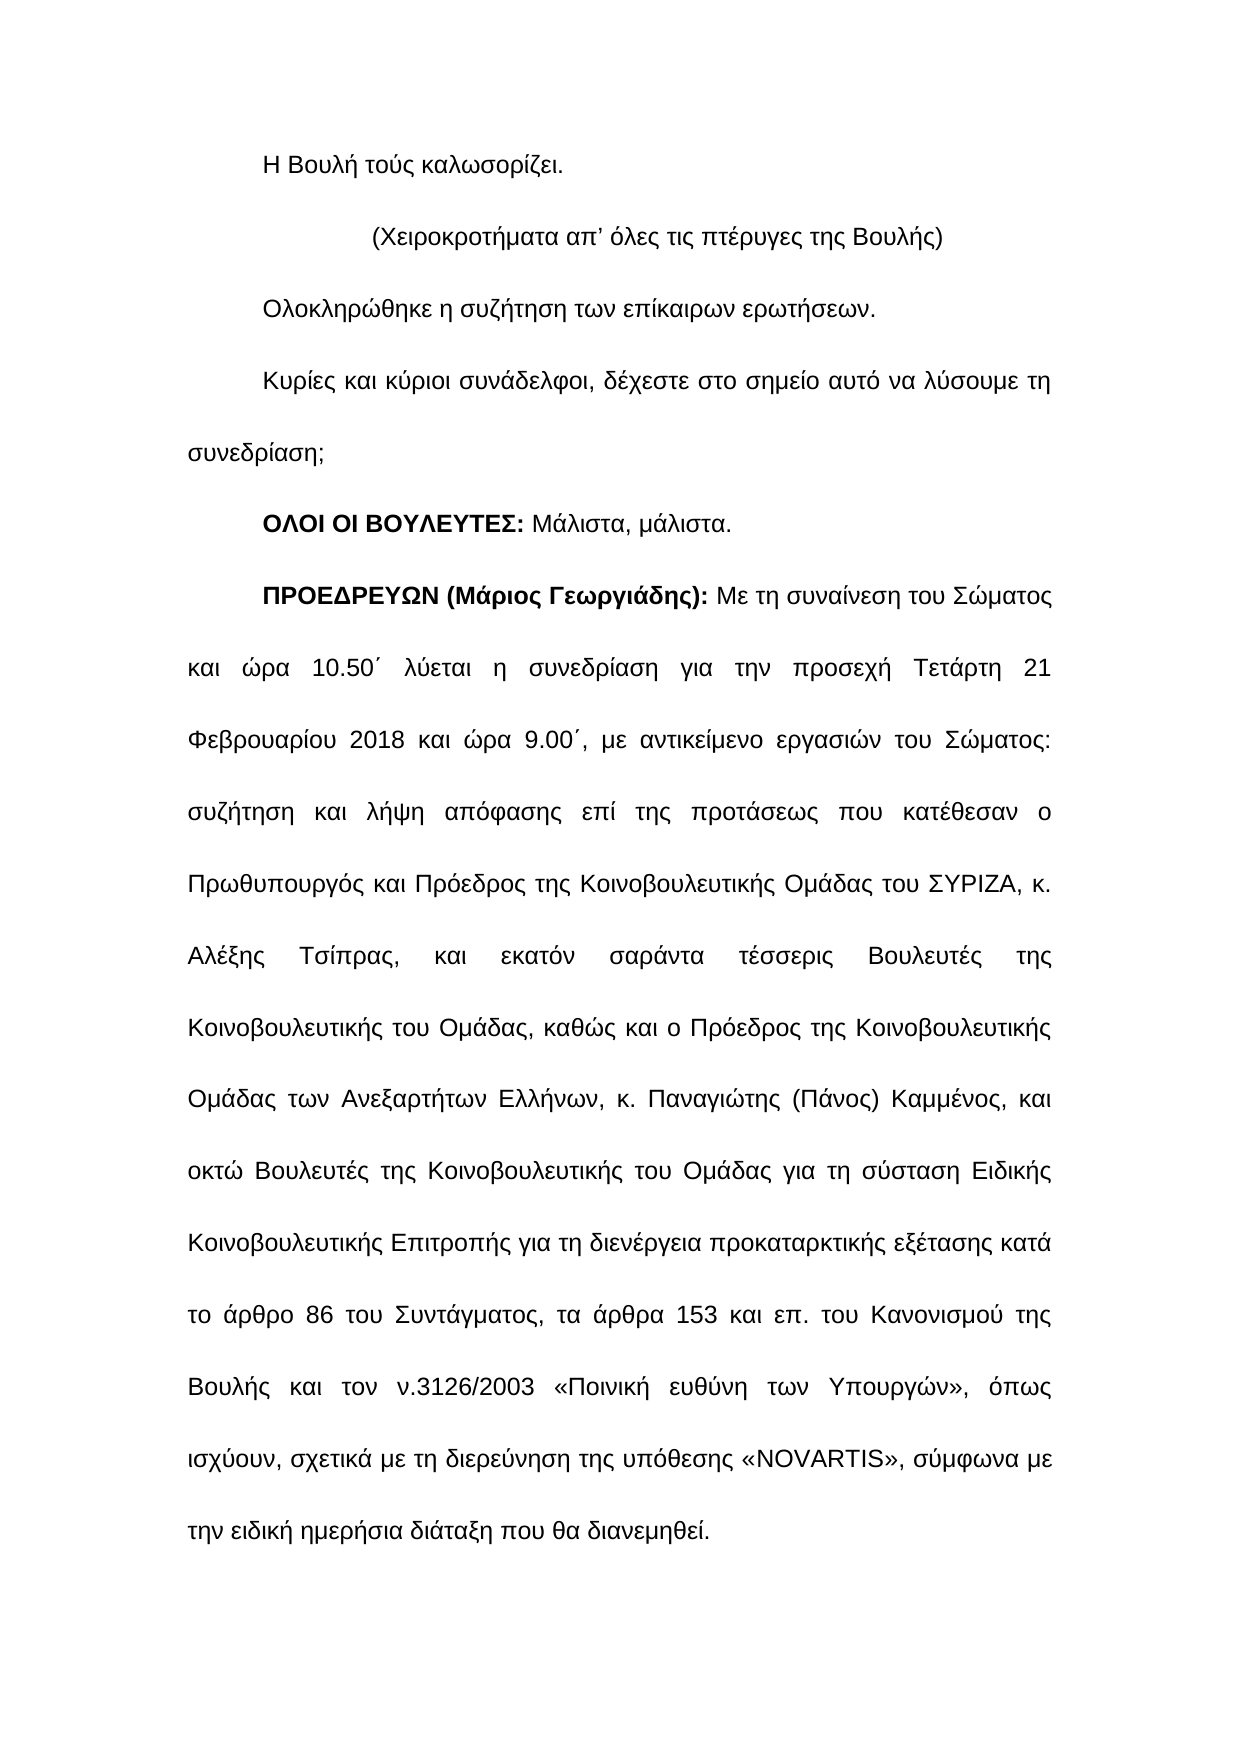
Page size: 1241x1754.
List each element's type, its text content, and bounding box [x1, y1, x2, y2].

text ΠΡΟΕΔΡΕΥΩΝ (Μάριος Γεωργιάδης): Με τη συναίνεση του Σώματος και ώρα 10.50΄ λύεται η συνεδρίαση για την προσεχή Τετάρτη 21 Φεβρουαρίου 2018 και ώρα 9.00΄, με αντικείμενο εργασιών του Σώματος: συζήτηση και λήψη απόφασης επί της προτάσεως που κατέθεσαν ο Πρωθυπουργός και Πρόεδρος της Κοινοβουλευτικής Ομάδας του ΣΥΡΙΖΑ, κ. Αλέξης Τσίπρας, και εκατόν σαράντα τέσσερις Βουλευτές της Κοινοβουλευτικής του Ομάδας, καθώς και ο Πρόεδρος της Κοινοβουλευτικής Ομάδας των Ανεξαρτήτων Ελλήνων, κ. Παναγιώτης (Πάνος) Καμμένος, και οκτώ Βουλευτές της Κοινοβουλευτικής του Ομάδας για τη σύσταση Ειδικής Κοινοβουλευτικής Επιτροπής για τη διενέργεια προκαταρκτικής εξέτασης κατά το άρθρο 86 του Συντάγματος, τα άρθρα 153 και επ. του Κανονισμού της Βουλής και τον ν.3126/2003 «Ποινική ευθύνη των Υπουργών», όπως ισχύουν, σχετικά με τη διερεύνηση της υπόθεσης «NOVARTIS», σύμφωνα με την ειδική ημερήσια διάταξη που θα διανεμηθεί. [187, 581, 1053, 1544]
text (Χειροκροτήματα απ’ όλες τις πτέρυγες της Βουλής) [187, 222, 1053, 251]
text Κυρίες και κύριοι συνάδελφοι, δέχεστε στο σημείο αυτό να λύσουμε τη συνεδρίαση; [187, 366, 1053, 466]
text Ολοκληρώθηκε η συζήτηση των επίκαιρων ερωτήσεων. [187, 294, 1053, 322]
text ΟΛΟΙ ΟΙ ΒΟΥΛΕΥΤΕΣ: Μάλιστα, μάλιστα. [187, 509, 1053, 538]
text Η Βουλή τούς καλωσορίζει. [187, 150, 1053, 179]
